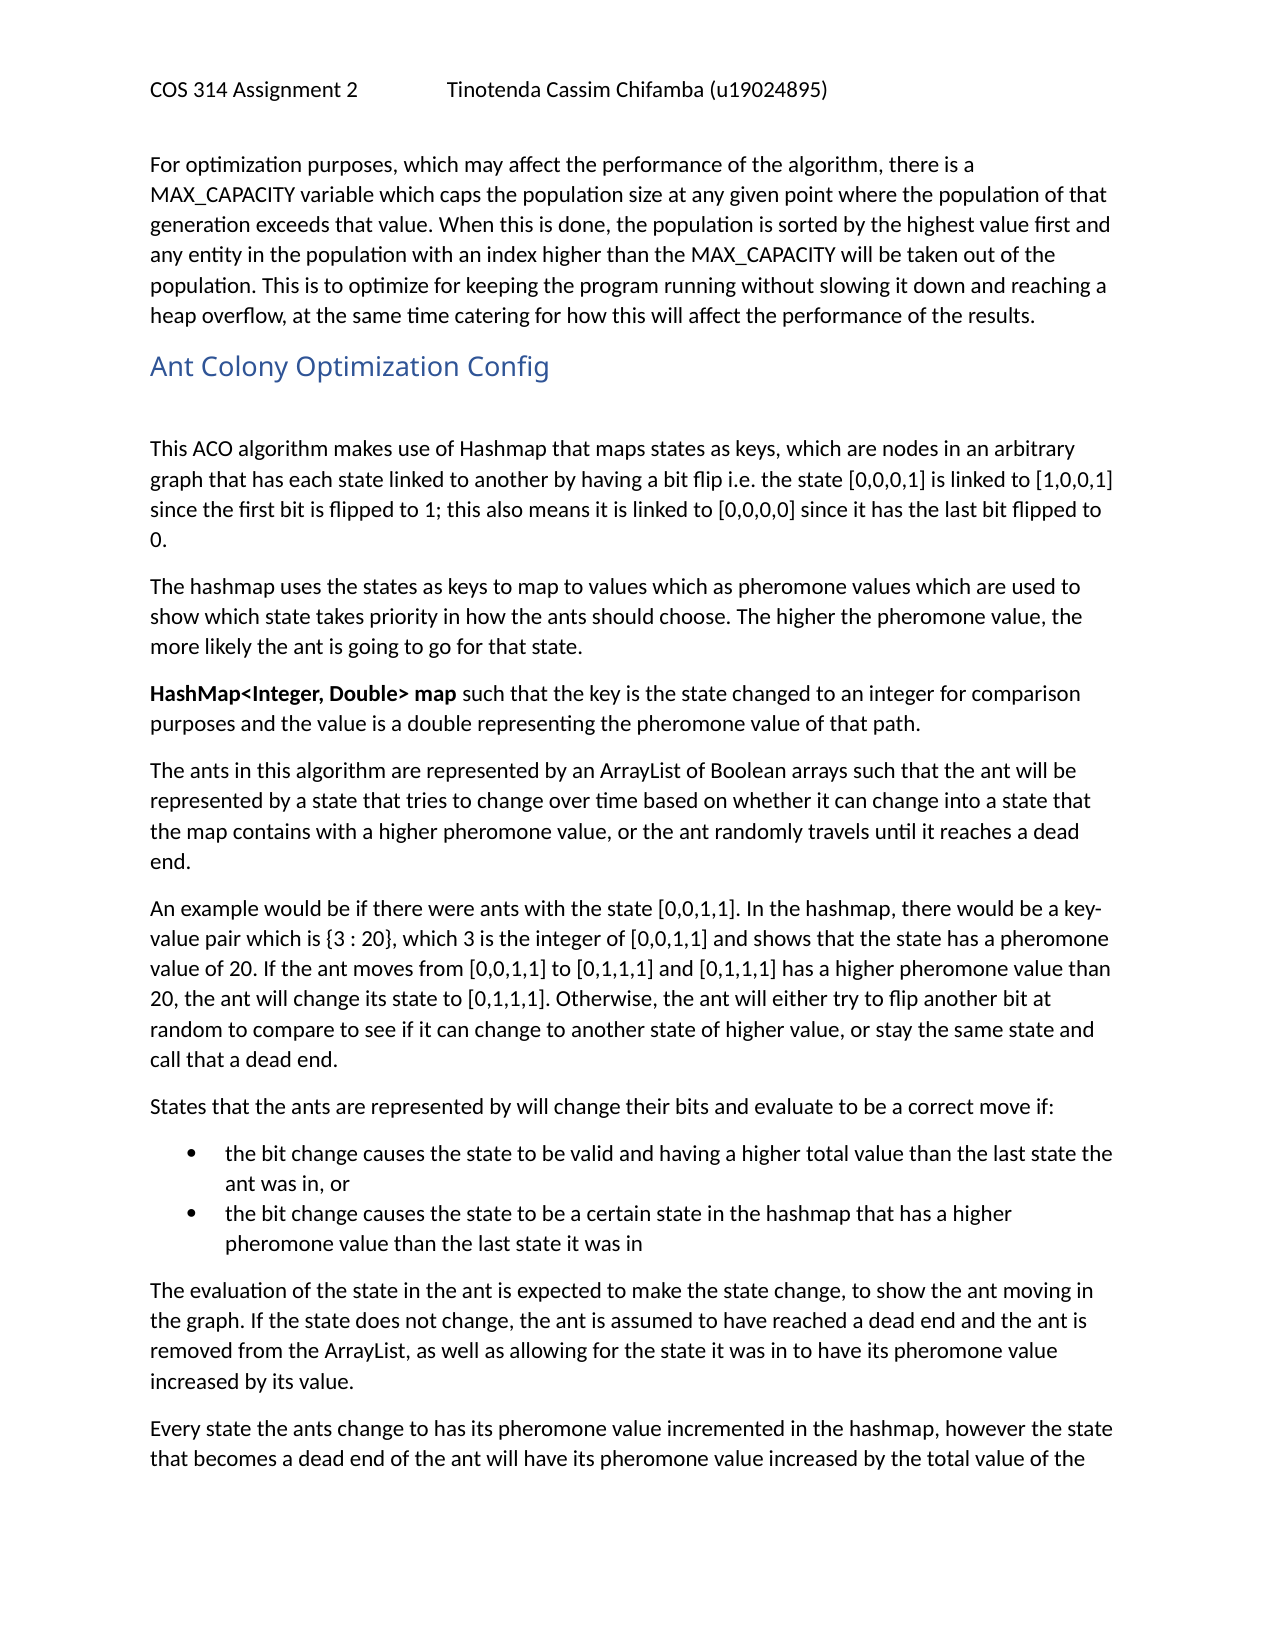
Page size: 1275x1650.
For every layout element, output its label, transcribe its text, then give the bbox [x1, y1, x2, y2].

text States that the ants are represented by will change their bits and evaluate to be a correct move if: [150, 1092, 1125, 1120]
text For optimization purposes, which may affect the performance of the algorithm, there is a MAX_CAPACITY variable which caps the population size at any given point where the population of that generation exceeds that value. When this is done, the population is sorted by the highest value first and any entity in the population with an index higher than the MAX_CAPACITY will be taken out of the population. This is to optimize for keeping the program running without slowing it down and reaching a heap overflow, at the same time catering for how this will affect the performance of the results. [150, 150, 1125, 329]
list the bit change causes the state to be a certain state in the hashmap that has a higher pheromone value than the last state it was in [187, 1199, 1125, 1257]
list the bit change causes the state to be valid and having a higher total value than the last state the ant was in, or [187, 1139, 1125, 1197]
text An example would be if there were ants with the state [0,0,1,1]. In the hashmap, there would be a key-value pair which is {3 : 20}, which 3 is the integer of [0,0,1,1] and shows that the state has a pheromone value of 20. If the ant moves from [0,0,1,1] to [0,1,1,1] and [0,1,1,1] has a higher pheromone value than 20, the ant will change its state to [0,1,1,1]. Otherwise, the ant will either try to flip another bit at random to compare to see if it can change to another state of higher value, or stay the same state and call that a dead end. [150, 894, 1125, 1073]
subtitle Ant Colony Optimization Config [150, 348, 1125, 385]
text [150, 1414, 1125, 1472]
text This ACO algorithm makes use of Hashmap that maps states as keys, which are nodes in an arbitrary graph that has each state linked to another by having a bit flip i.e. the state [0,0,0,1] is linked to [1,0,0,1] since the first bit is flipped to 1; this also means it is linked to [0,0,0,0] since it has the last bit flipped to 0. [150, 434, 1125, 553]
text The hashmap uses the states as keys to map to values which as pheromone values which are used to show which state takes priority in how the ants should choose. The higher the pheromone value, the more likely the ant is going to go for that state. [150, 572, 1125, 661]
text HashMap<Integer, Double> map such that the key is the state changed to an integer for comparison purposes and the value is a double representing the pheromone value of that path. [150, 679, 1125, 738]
text The evaluation of the state in the ant is expected to make the state change, to show the ant moving in the graph. If the state does not change, the ant is assumed to have reached a dead end and the ant is removed from the ArrayList, as well as allowing for the state it was in to have its pheromone value increased by its value. [150, 1276, 1125, 1395]
text The ants in this algorithm are represented by an ArrayList of Boolean arrays such that the ant will be represented by a state that tries to change over time based on whether it can change into a state that the map contains with a higher pheromone value, or the ant randomly travels until it reaches a dead end. [150, 756, 1125, 875]
